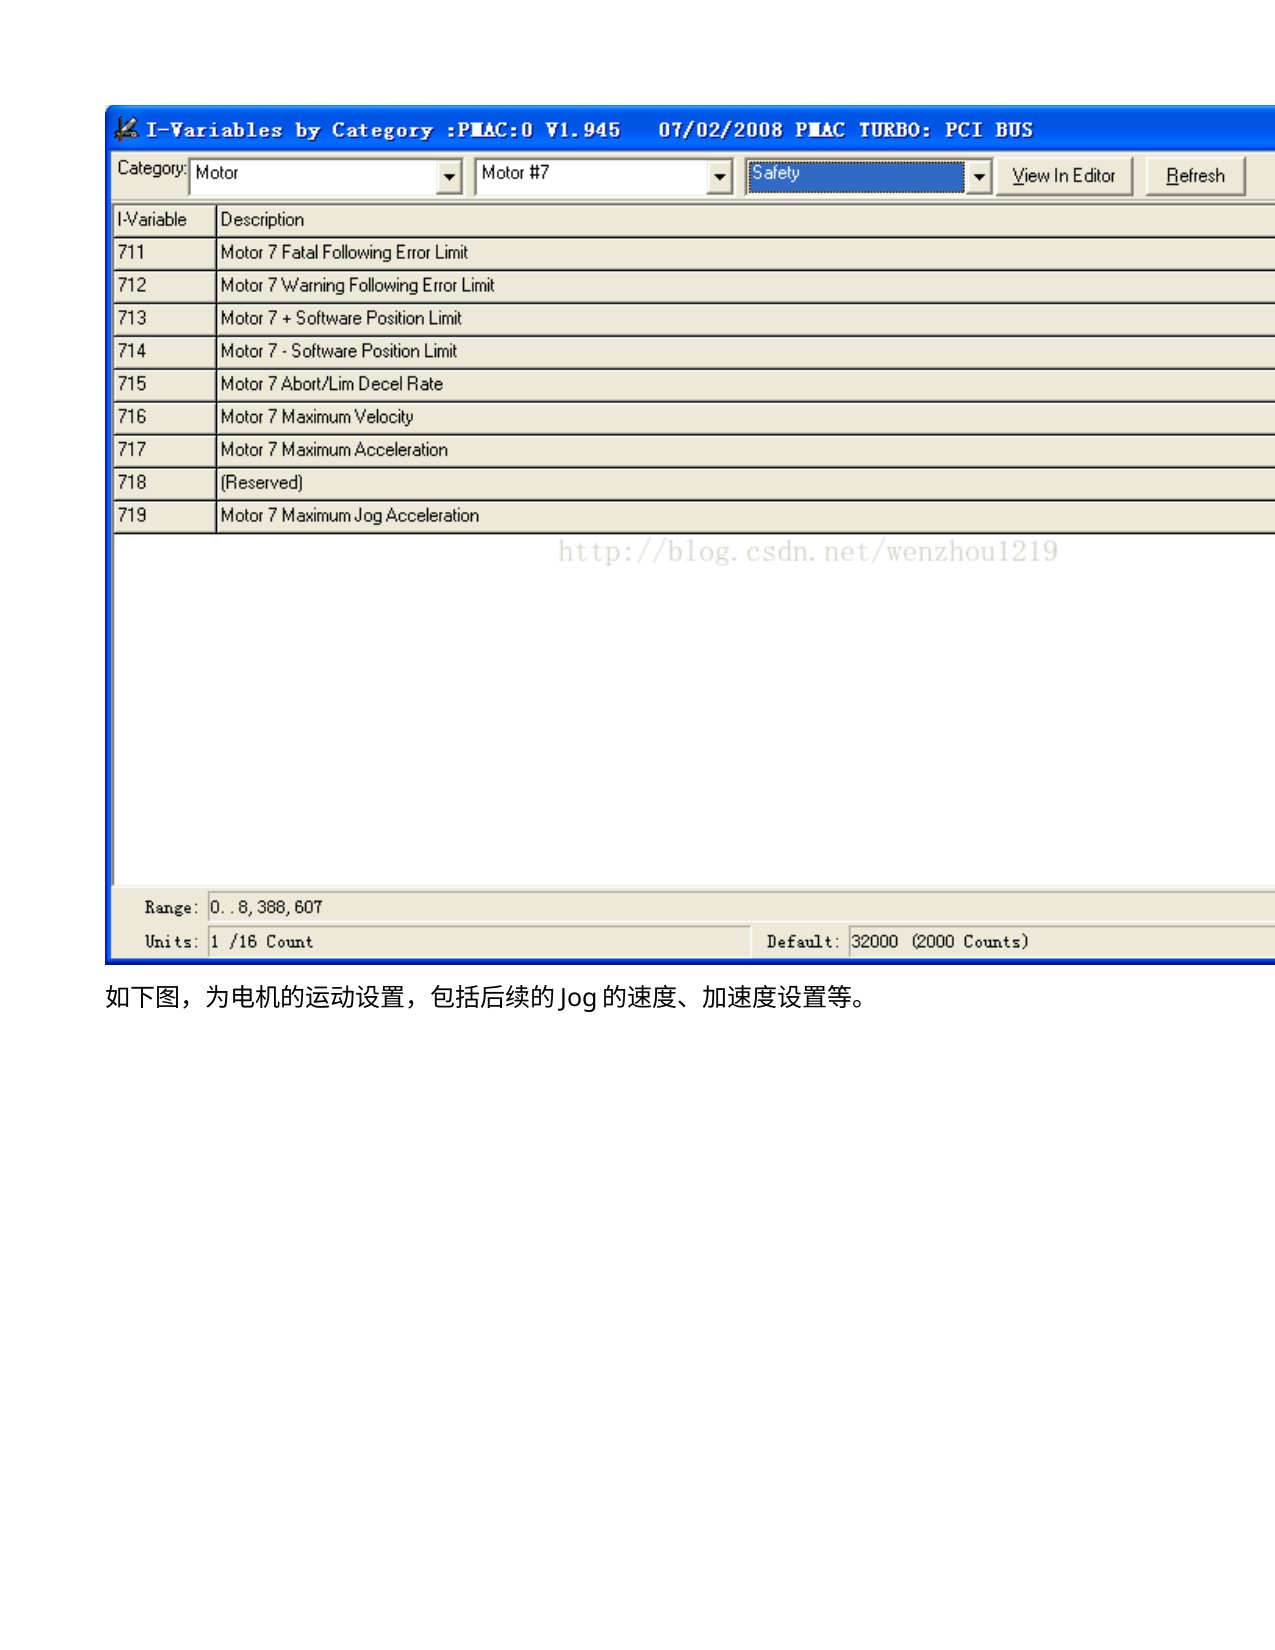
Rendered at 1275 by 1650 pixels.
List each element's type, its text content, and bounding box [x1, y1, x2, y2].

picture [105, 105, 1275, 965]
text 如下图，为电机的运动设置，包括后续的Jog的速度、加速度设置等。 [105, 977, 1170, 1013]
